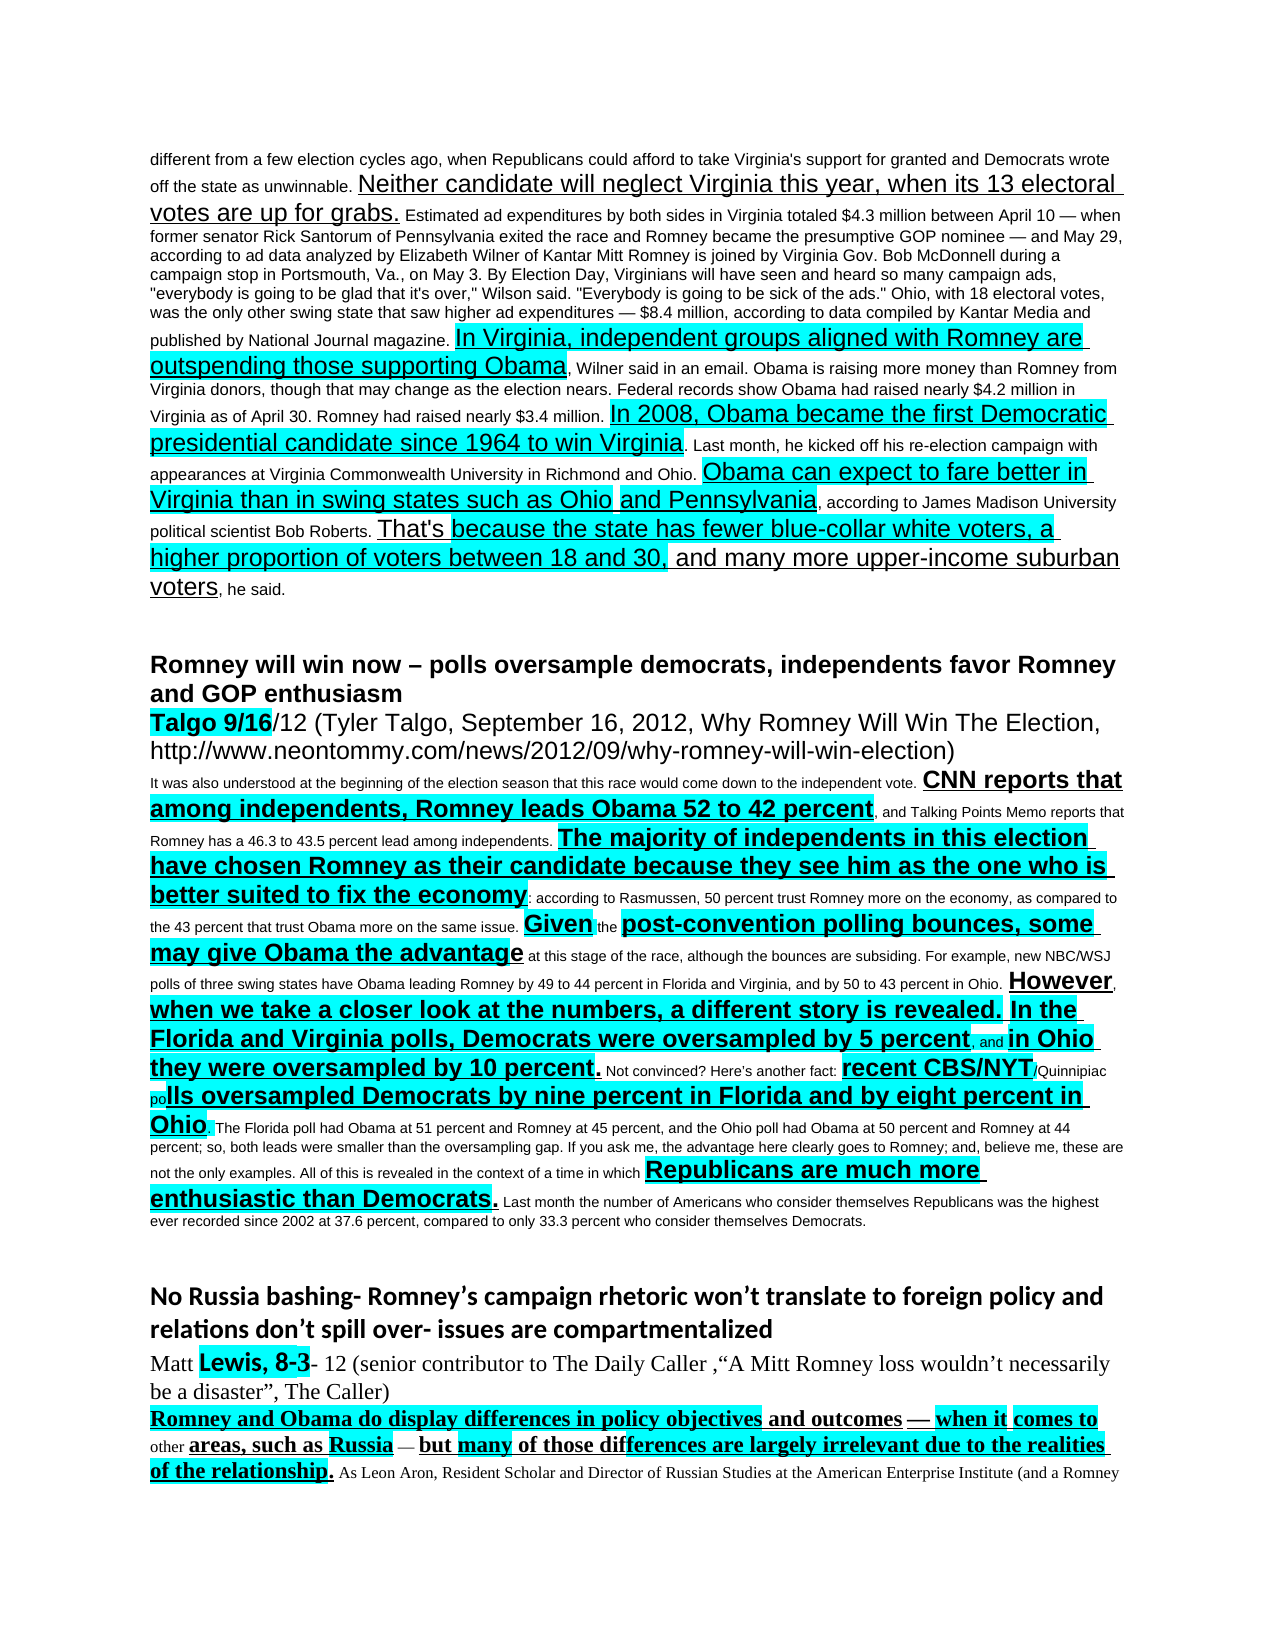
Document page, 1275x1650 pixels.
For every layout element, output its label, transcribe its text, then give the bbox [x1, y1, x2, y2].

text It was also understood at the beginning of the election season that this race would come down to the independent vote. CNN reports that among independents, Romney leads Obama 52 to 42 percent, and Talking Points Memo reports that Romney has a 46.3 to 43.5 percent lead among independents. The majority of independents in this election have chosen Romney as their candidate because they see him as the one who is better suited to fix the economy: according to Rasmussen, 50 percent trust Romney more on the economy, as compared to the 43 percent that trust Obama more on the same issue. Given the post-convention polling bounces, some may give Obama the advantage at this stage of the race, although the bounces are subsiding. For example, new NBC/WSJ polls of three swing states have Obama leading Romney by 49 to 44 percent in Florida and Virginia, and by 50 to 43 percent in Ohio. However, when we take a closer look at the numbers, a different story is revealed. In the Florida and Virginia polls, Democrats were oversampled by 5 percent, and in Ohio they were oversampled by 10 percent. Not convinced? Here’s another fact: recent CBS/NYT/Quinnipiac polls oversampled Democrats by nine percent in Florida and by eight percent in Ohio. The Florida poll had Obama at 51 percent and Romney at 45 percent, and the Ohio poll had Obama at 50 percent and Romney at 44 percent; so, both leads were smaller than the oversampling gap. If you ask me, the advantage here clearly goes to Romney; and, believe me, these are not the only examples. All of this is revealed in the context of a time in which Republicans are much more enthusiastic than Democrats. Last month the number of Americans who consider themselves Republicans was the highest ever recorded since 2002 at 37.6 percent, compared to only 33.3 percent who consider themselves Democrats. [150, 765, 1125, 1230]
text No Russia bashing- Romney’s campaign rhetoric won’t translate to foreign policy and relations don’t spill over- issues are compartmentalized [150, 1279, 1125, 1345]
text Romney will win now – polls oversample democrats, independents favor Romney and GOP enthusiasm [150, 650, 1125, 707]
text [150, 150, 1125, 600]
text Talgo 9/16/12 (Tyler Talgo, September 16, 2012, Why Romney Will Win The Election, http://www.neontommy.com/news/2012/09/why-romney-will-win-election) [150, 707, 1125, 765]
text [150, 1405, 1125, 1484]
text Matt Lewis, 8-3- 12 (senior contributor to The Daily Caller ,“A Mitt Romney loss wouldn’t necessarily be a disaster”, The Caller) [150, 1345, 1125, 1405]
